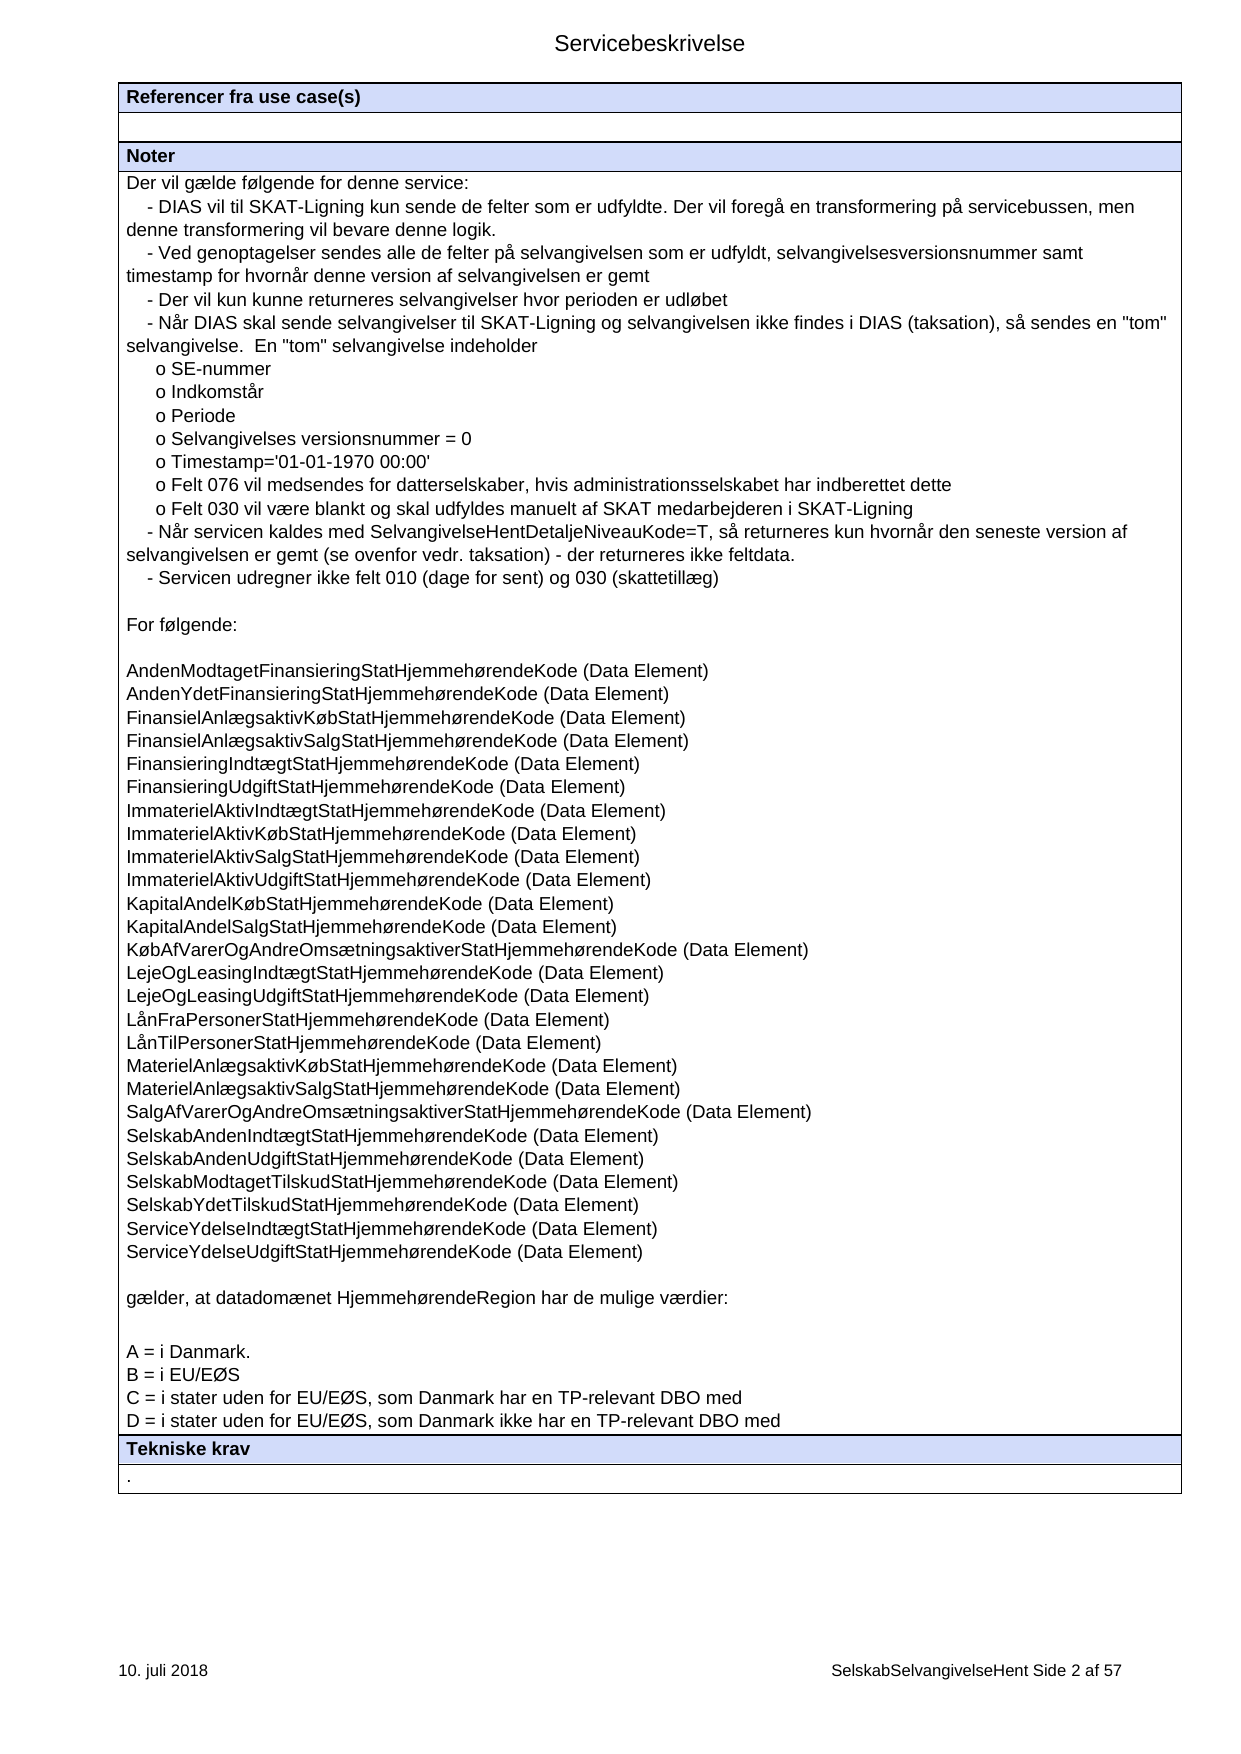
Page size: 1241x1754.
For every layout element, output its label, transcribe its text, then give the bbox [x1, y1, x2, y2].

table_cell Noter [119, 143, 1181, 171]
table_cell Tekniske krav [119, 1436, 1181, 1463]
table_cell [119, 113, 1181, 141]
table_cell Referencer fra use case(s) [119, 84, 1181, 112]
table_cell Der vil gælde følgende for denne service: - DIAS vil til SKAT-Ligning kun sende de felter som er udfyldte. Der vil foregå en transformering på servicebussen, men denne transformering vil bevare denne logik. - Ved genoptagelser sendes alle de felter på selvangivelsen som er udfyldt, selvangivelsesversionsnummer samt timestamp for hvornår denne version af selvangivelsen er gemt - Der vil kun kunne returneres selvangivelser hvor perioden er udløbet - Når DIAS skal sende selvangivelser til SKAT-Ligning og selvangivelsen ikke findes i DIAS (taksation), så sendes en "tom" selvangivelse. En "tom" selvangivelse indeholder o SE-nummer o Indkomstår o Periode o Selvangivelses versionsnummer = 0 o Timestamp='01-01-1970 00:00' o Felt 076 vil medsendes for datterselskaber, hvis administrationsselskabet har indberettet dette o Felt 030 vil være blankt og skal udfyldes manuelt af SKAT medarbejderen i SKAT-Ligning - Når servicen kaldes med SelvangivelseHentDetaljeNiveauKode=T, så returneres kun hvornår den seneste version af selvangivelsen er gemt (se ovenfor vedr. taksation) - der returneres ikke feltdata. - Servicen udregner ikke felt 010 (dage for sent) og 030 (skattetillæg) For følgende: AndenModtagetFinansieringStatHjemmehørendeKode (Data Element) AndenYdetFinansieringStatHjemmehørendeKode (Data Element) FinansielAnlægsaktivKøbStatHjemmehørendeKode (Data Element) FinansielAnlægsaktivSalgStatHjemmehørendeKode (Data Element) FinansieringIndtægtStatHjemmehørendeKode (Data Element) FinansieringUdgiftStatHjemmehørendeKode (Data Element) ImmaterielAktivIndtægtStatHjemmehørendeKode (Data Element) ImmaterielAktivKøbStatHjemmehørendeKode (Data Element) ImmaterielAktivSalgStatHjemmehørendeKode (Data Element) ImmaterielAktivUdgiftStatHjemmehørendeKode (Data Element) KapitalAndelKøbStatHjemmehørendeKode (Data Element) KapitalAndelSalgStatHjemmehørendeKode (Data Element) KøbAfVarerOgAndreOmsætningsaktiverStatHjemmehørendeKode (Data Element) LejeOgLeasingIndtægtStatHjemmehørendeKode (Data Element) LejeOgLeasingUdgiftStatHjemmehørendeKode (Data Element) LånFraPersonerStatHjemmehørendeKode (Data Element) LånTilPersonerStatHjemmehørendeKode (Data Element) MaterielAnlægsaktivKøbStatHjemmehørendeKode (Data Element) MaterielAnlægsaktivSalgStatHjemmehørendeKode (Data Element) SalgAfVarerOgAndreOmsætningsaktiverStatHjemmehørendeKode (Data Element) SelskabAndenIndtægtStatHjemmehørendeKode (Data Element) SelskabAndenUdgiftStatHjemmehørendeKode (Data Element) SelskabModtagetTilskudStatHjemmehørendeKode (Data Element) SelskabYdetTilskudStatHjemmehørendeKode (Data Element) ServiceYdelseIndtægtStatHjemmehørendeKode (Data Element) ServiceYdelseUdgiftStatHjemmehørendeKode (Data Element) gælder, at datadomænet HjemmehørendeRegion har de mulige værdier: A = i Danmark. B = i EU/EØS C = i stater uden for EU/EØS, som Danmark har en TP-relevant DBO med D = i stater uden for EU/EØS, som Danmark ikke har en TP-relevant DBO med [119, 172, 1181, 1434]
table_cell . [119, 1465, 1181, 1493]
